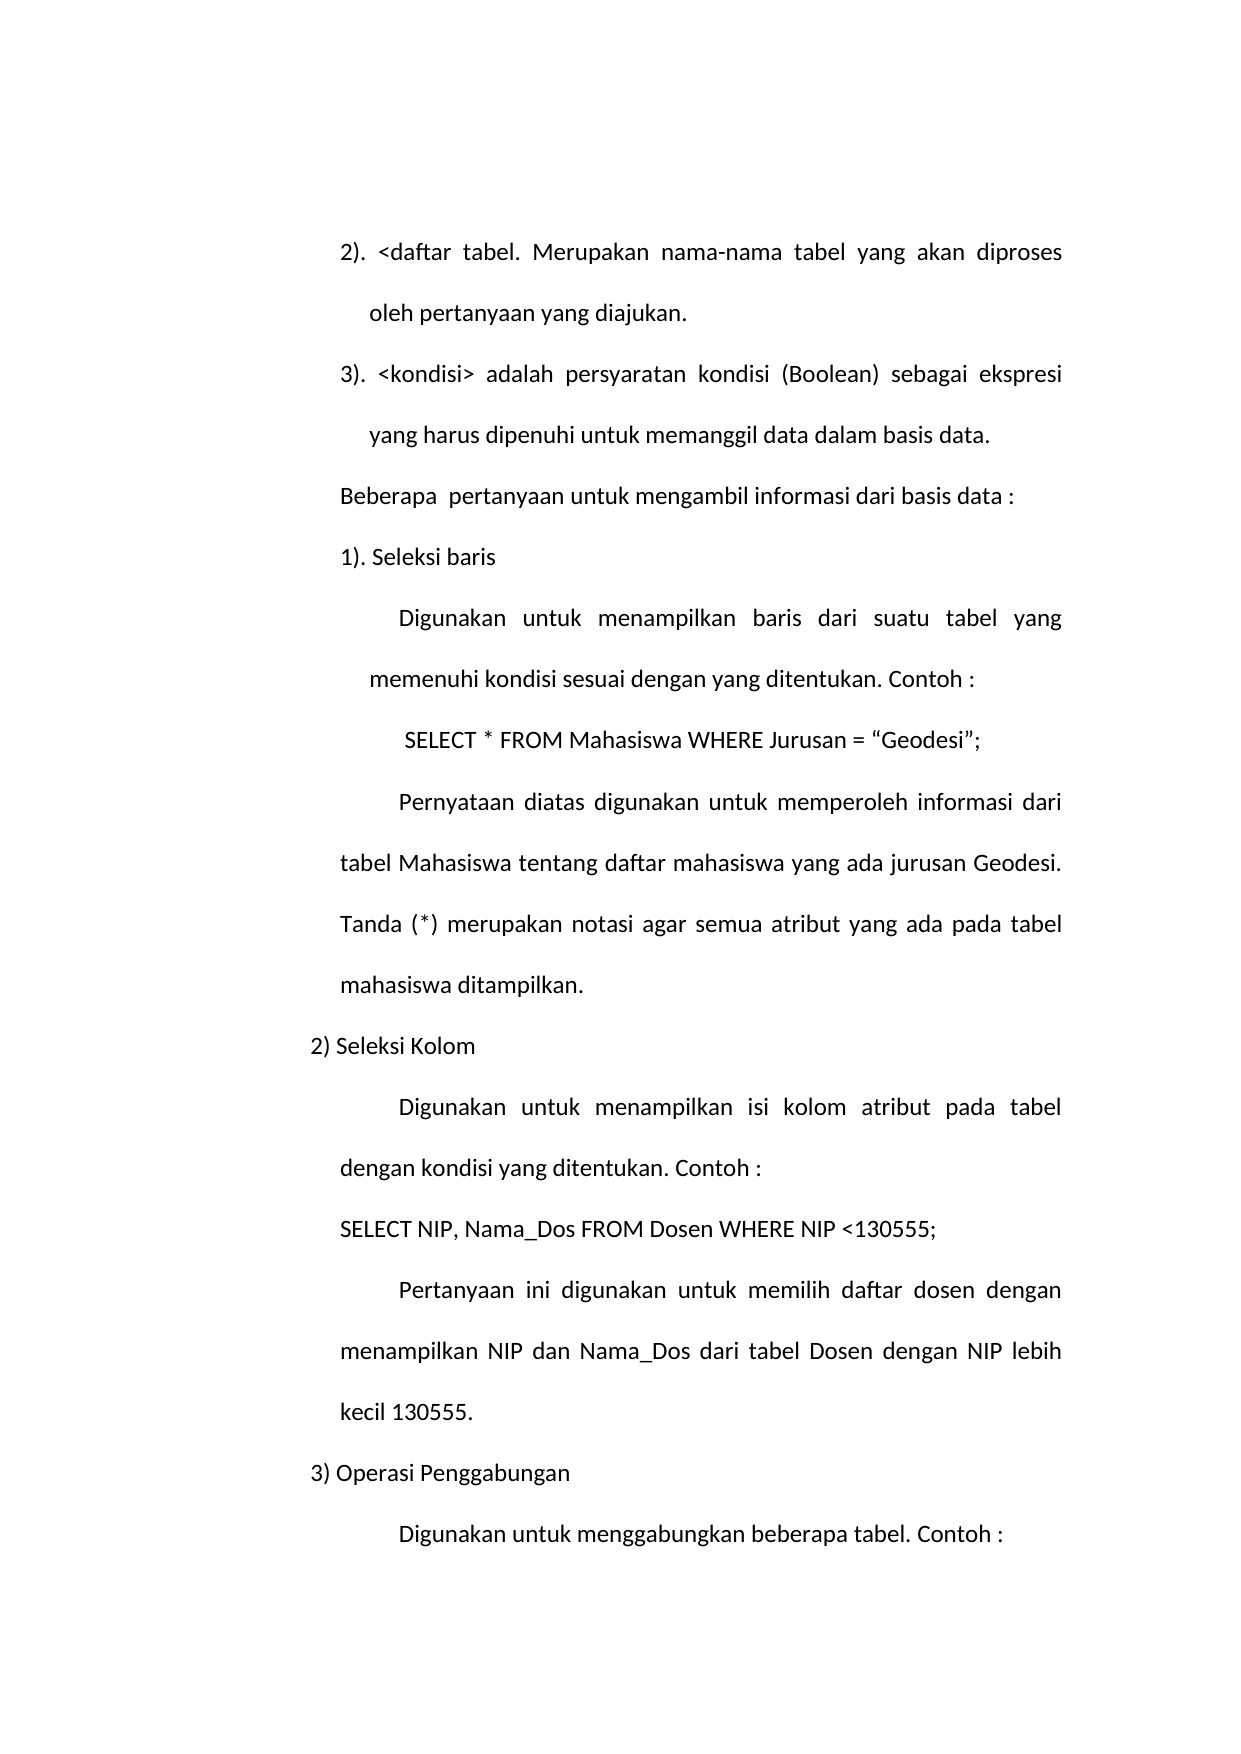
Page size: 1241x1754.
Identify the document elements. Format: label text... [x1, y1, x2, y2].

list Digunakan untuk menampilkan baris dari suatu tabel yang memenuhi kondisi sesuai dengan yang ditentukan. Contoh : [369, 602, 1063, 694]
list Beberapa pertanyaan untuk mengambil informasi dari basis data : [340, 480, 1063, 511]
list SELECT NIP, Nama_Dos FROM Dosen WHERE NIP <130555; [340, 1213, 1063, 1243]
list 1). Seleksi baris [340, 541, 1063, 572]
list Pertanyaan ini digunakan untuk memilih daftar dosen dengan menampilkan NIP dan Nama_Dos dari tabel Dosen dengan NIP lebih kecil 130555. [340, 1274, 1063, 1427]
list 2) Seleksi Kolom [310, 1030, 1063, 1060]
list Pernyataan diatas digunakan untuk memperoleh informasi dari tabel Mahasiswa tentang daftar mahasiswa yang ada jurusan Geodesi. Tanda (*) merupakan notasi agar semua atribut yang ada pada tabel mahasiswa ditampilkan. [340, 786, 1063, 999]
list 3). <kondisi> adalah persyaratan kondisi (Boolean) sebagai ekspresi yang harus dipenuhi untuk memanggil data dalam basis data. [340, 358, 1063, 450]
list Digunakan untuk menampilkan isi kolom atribut pada tabel dengan kondisi yang ditentukan. Contoh : [340, 1091, 1063, 1182]
list 3) Operasi Penggabungan [310, 1457, 1063, 1488]
list 2). <daftar tabel. Merupakan nama-nama tabel yang akan diproses oleh pertanyaan yang diajukan. [340, 236, 1063, 328]
list SELECT * FROM Mahasiswa WHERE Jurusan = “Geodesi”; [340, 724, 1063, 755]
list Digunakan untuk menggabungkan beberapa tabel. Contoh : [340, 1518, 1063, 1549]
